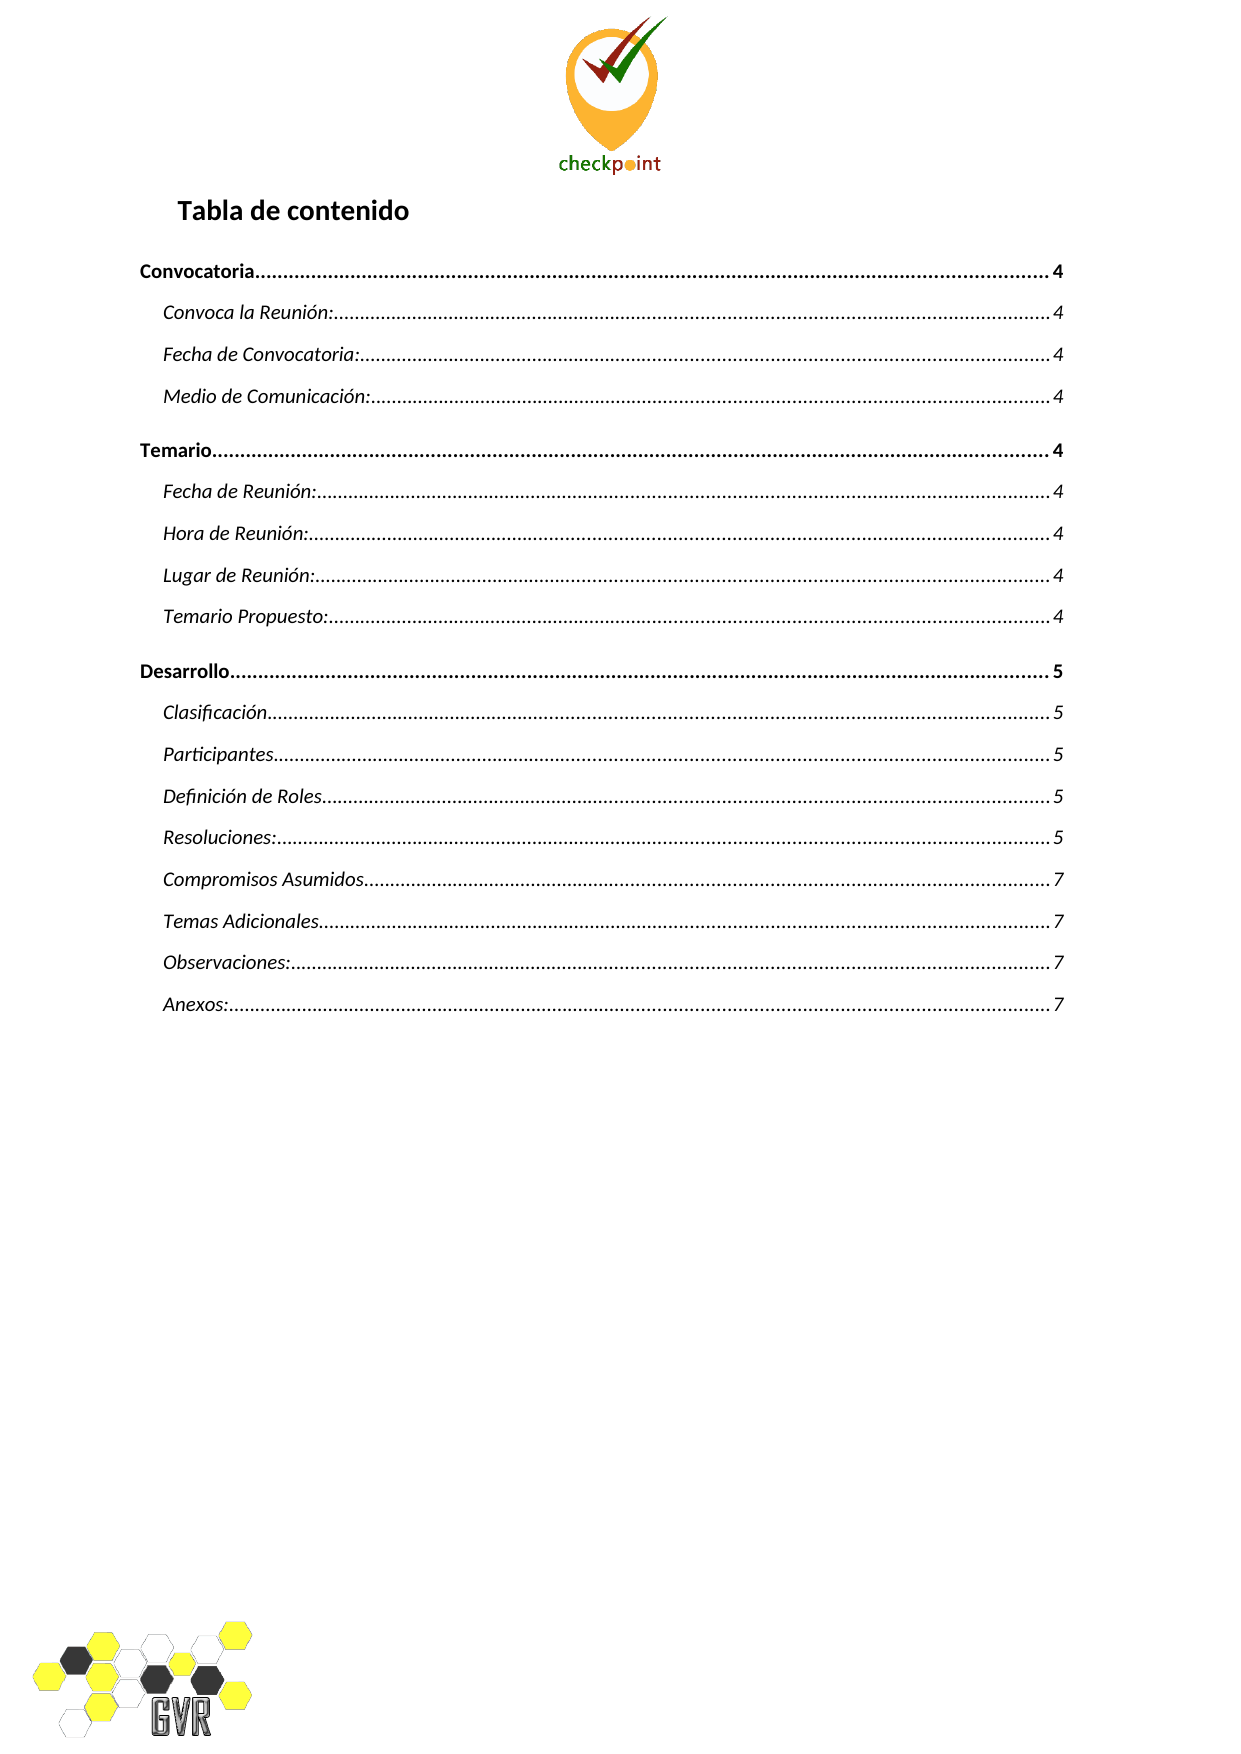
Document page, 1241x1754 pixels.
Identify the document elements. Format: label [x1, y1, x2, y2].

picture [549, 13, 675, 187]
picture [25, 1620, 259, 1739]
